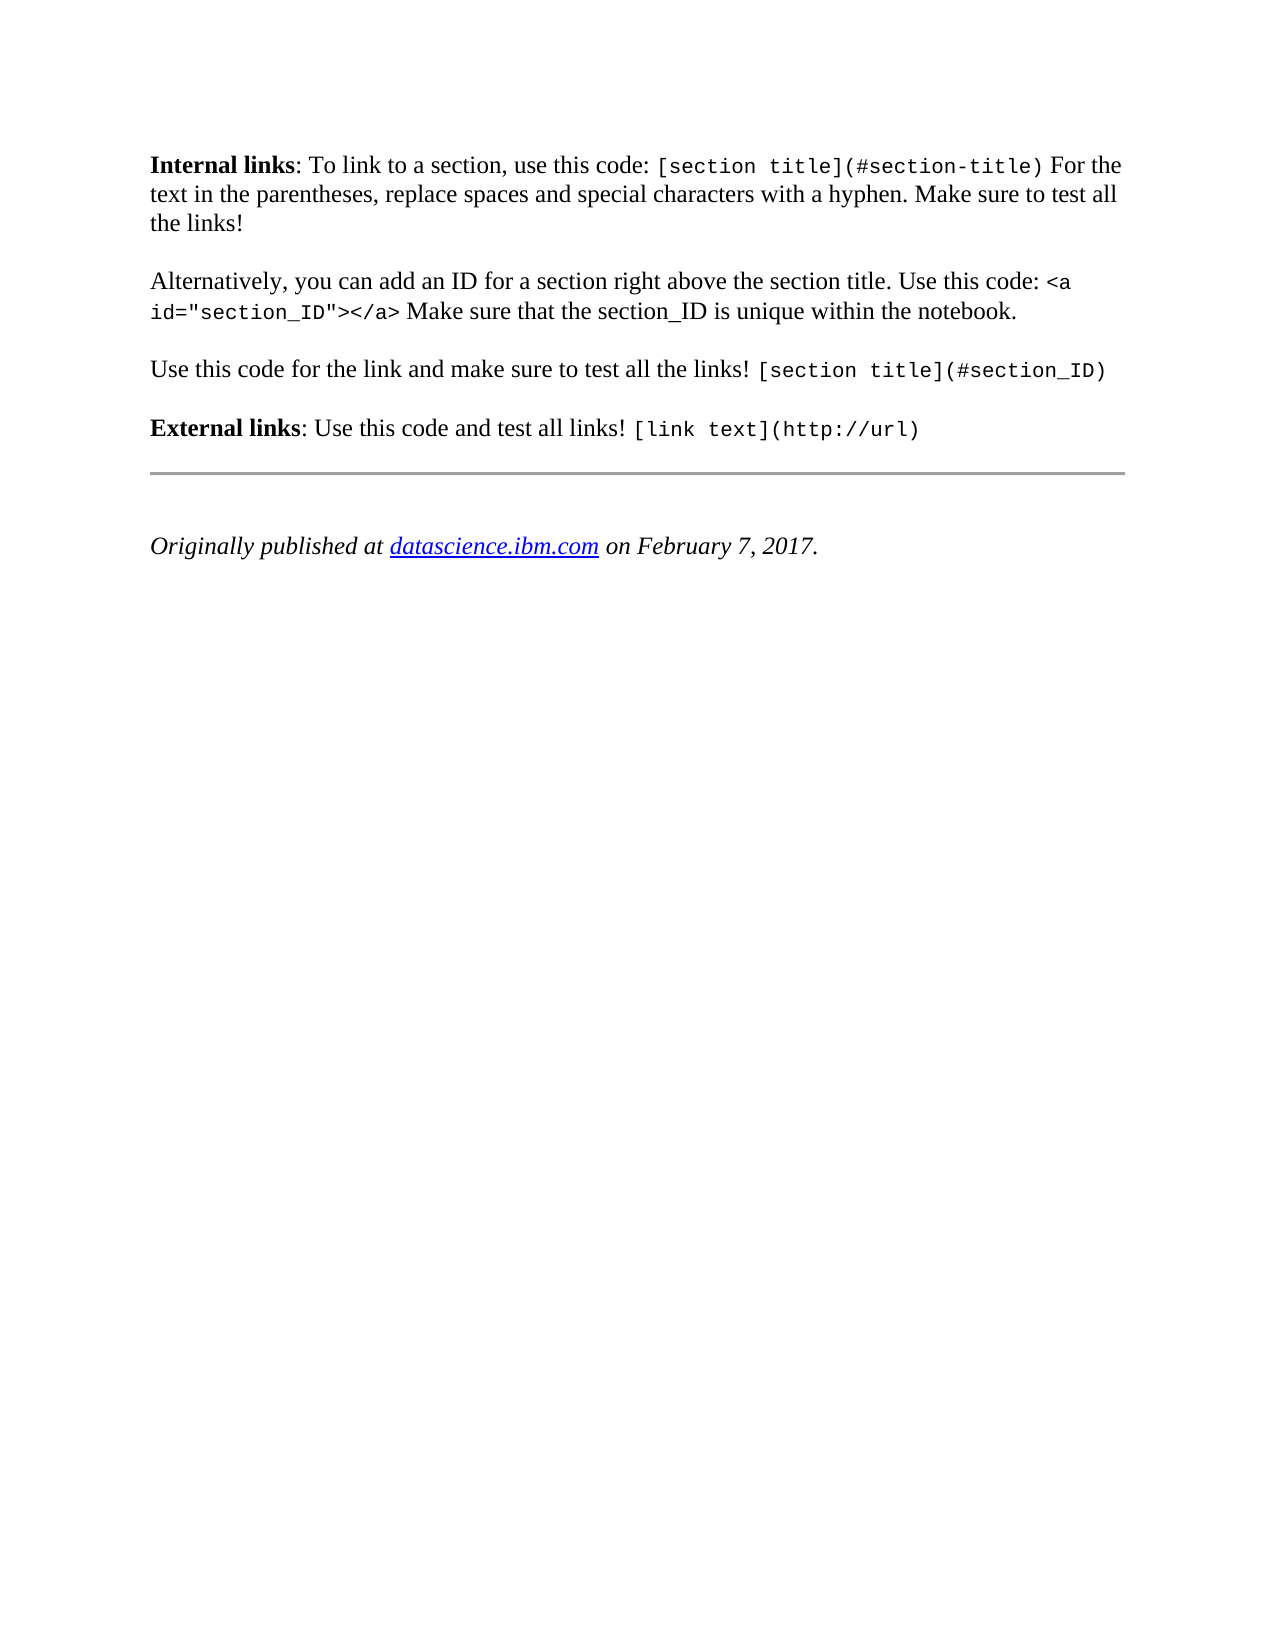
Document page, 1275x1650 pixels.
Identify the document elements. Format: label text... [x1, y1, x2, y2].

text External links: Use this code and test all links! [link text](http://url) [150, 413, 1125, 443]
text Alternatively, you can add an ID for a section right above the section title. Use this code: <a id="section_ID"></a> Make sure that the section_ID is unique within the notebook. [150, 266, 1125, 325]
text Use this code for the link and make sure to test all the links! [section title](#section_ID) [150, 354, 1125, 384]
text Originally published at datascience.ibm.com on February 7, 2017. [150, 531, 1125, 560]
text Internal links: To link to a section, use this code: [section title](#section-title) For the text in the parentheses, replace spaces and special characters with a hyphen. Make sure to test all the links! [150, 150, 1125, 237]
